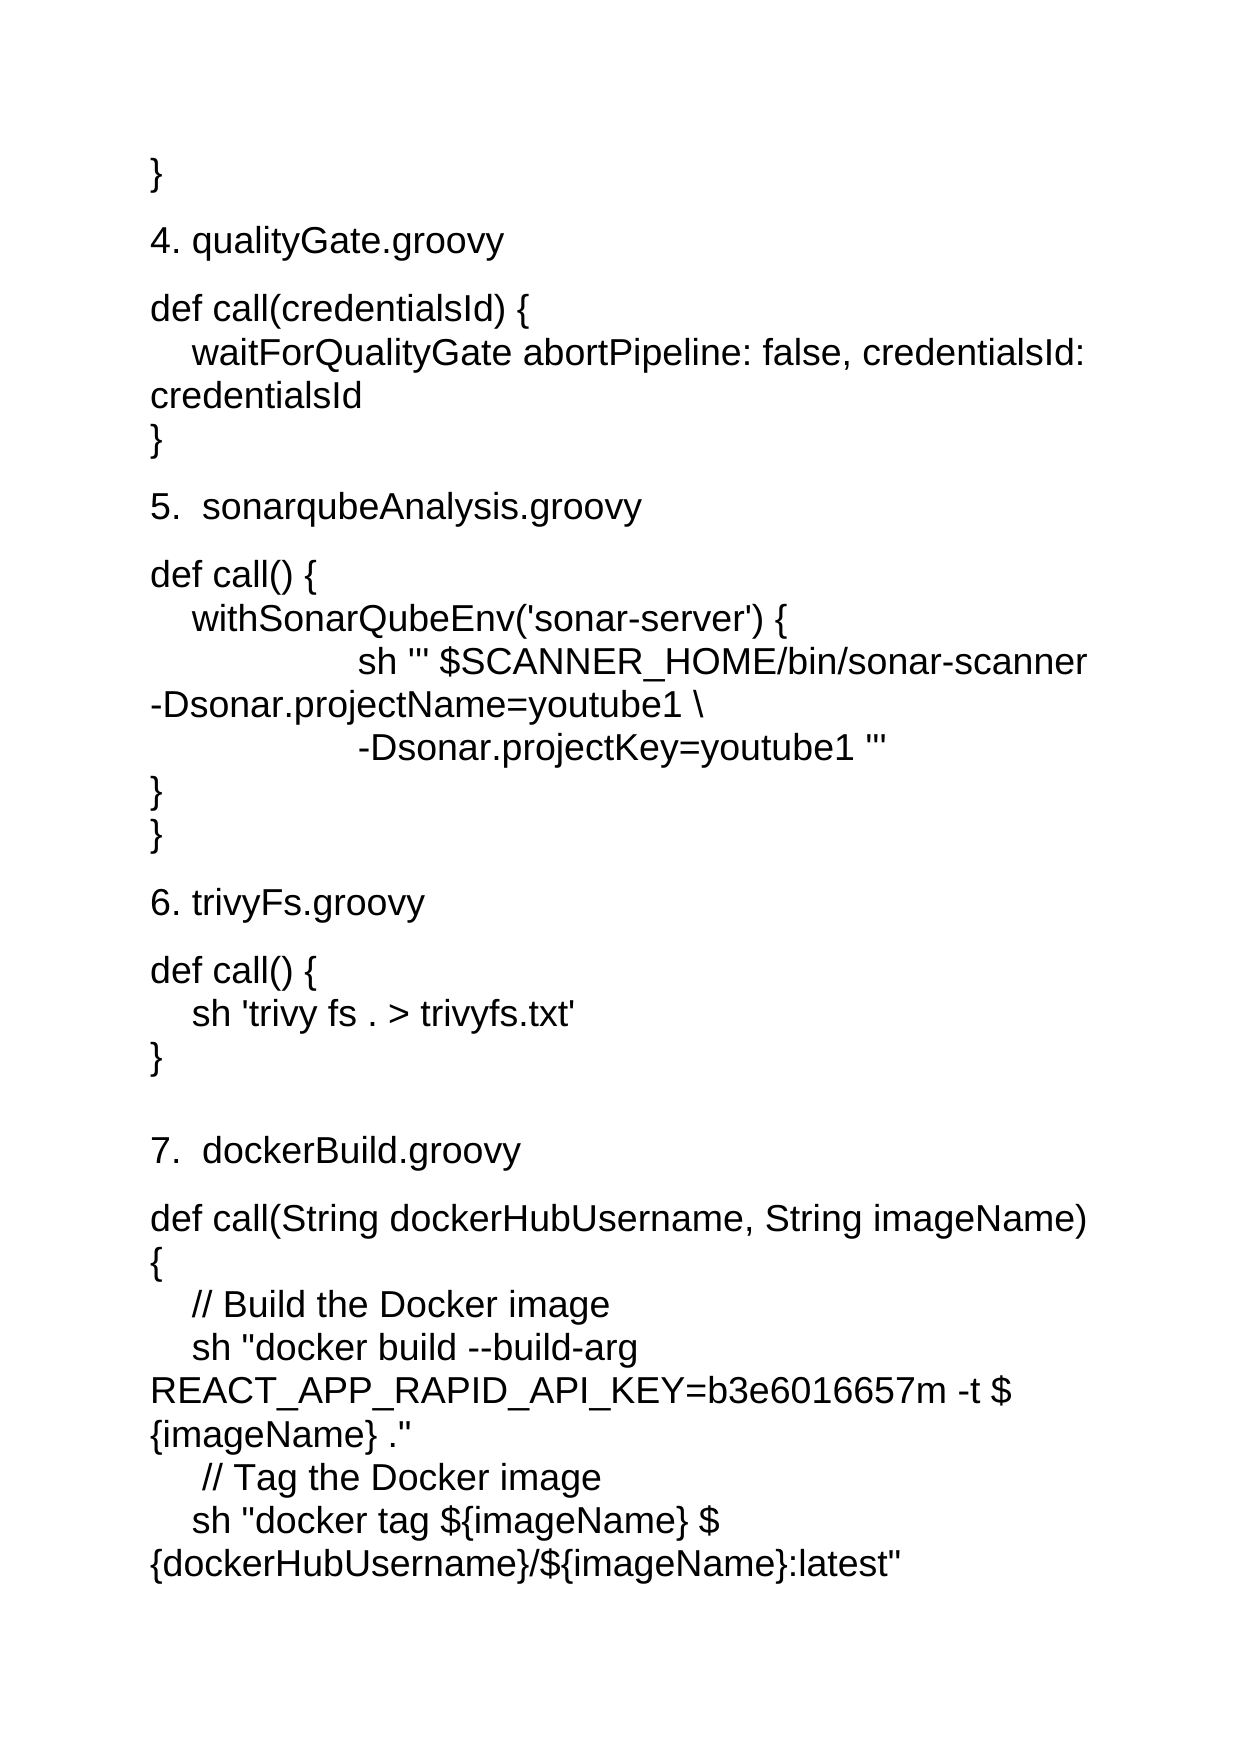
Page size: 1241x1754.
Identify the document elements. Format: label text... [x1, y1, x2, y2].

text sh ''' $SCANNER_HOME/bin/sonar-scanner -Dsonar.projectName=youtube1 \ [150, 639, 1090, 725]
text withSonarQubeEnv('sonar-server') { [150, 596, 1090, 639]
text // Tag the Docker image [150, 1455, 1090, 1498]
text sh "docker build --build-arg REACT_APP_RAPID_API_KEY=b3e6016657m -t ${imageName} ." [150, 1326, 1090, 1455]
text } [150, 416, 1090, 459]
text } [150, 1034, 1090, 1077]
text 6. trivyFs.groovy [150, 880, 1090, 923]
text 4. qualityGate.groovy [150, 218, 1090, 261]
text } [150, 811, 1090, 854]
text waitForQualityGate abortPipeline: false, credentialsId: credentialsId [150, 330, 1090, 416]
text 5. sonarqubeAnalysis.groovy [150, 484, 1090, 527]
text def call(credentialsId) { [150, 287, 1090, 330]
text def call(String dockerHubUsername, String imageName) { [150, 1196, 1090, 1282]
text 7. dockerBuild.groovy [150, 1128, 1090, 1171]
text } [150, 150, 1090, 193]
text def call() { [150, 553, 1090, 596]
text sh "docker tag ${imageName} ${dockerHubUsername}/${imageName}:latest" [150, 1498, 1090, 1584]
text -Dsonar.projectKey=youtube1 ''' [150, 725, 1090, 768]
text sh 'trivy fs . > trivyfs.txt' [150, 991, 1090, 1034]
text } [150, 768, 1090, 811]
text def call() { [150, 948, 1090, 991]
text // Build the Docker image [150, 1282, 1090, 1326]
